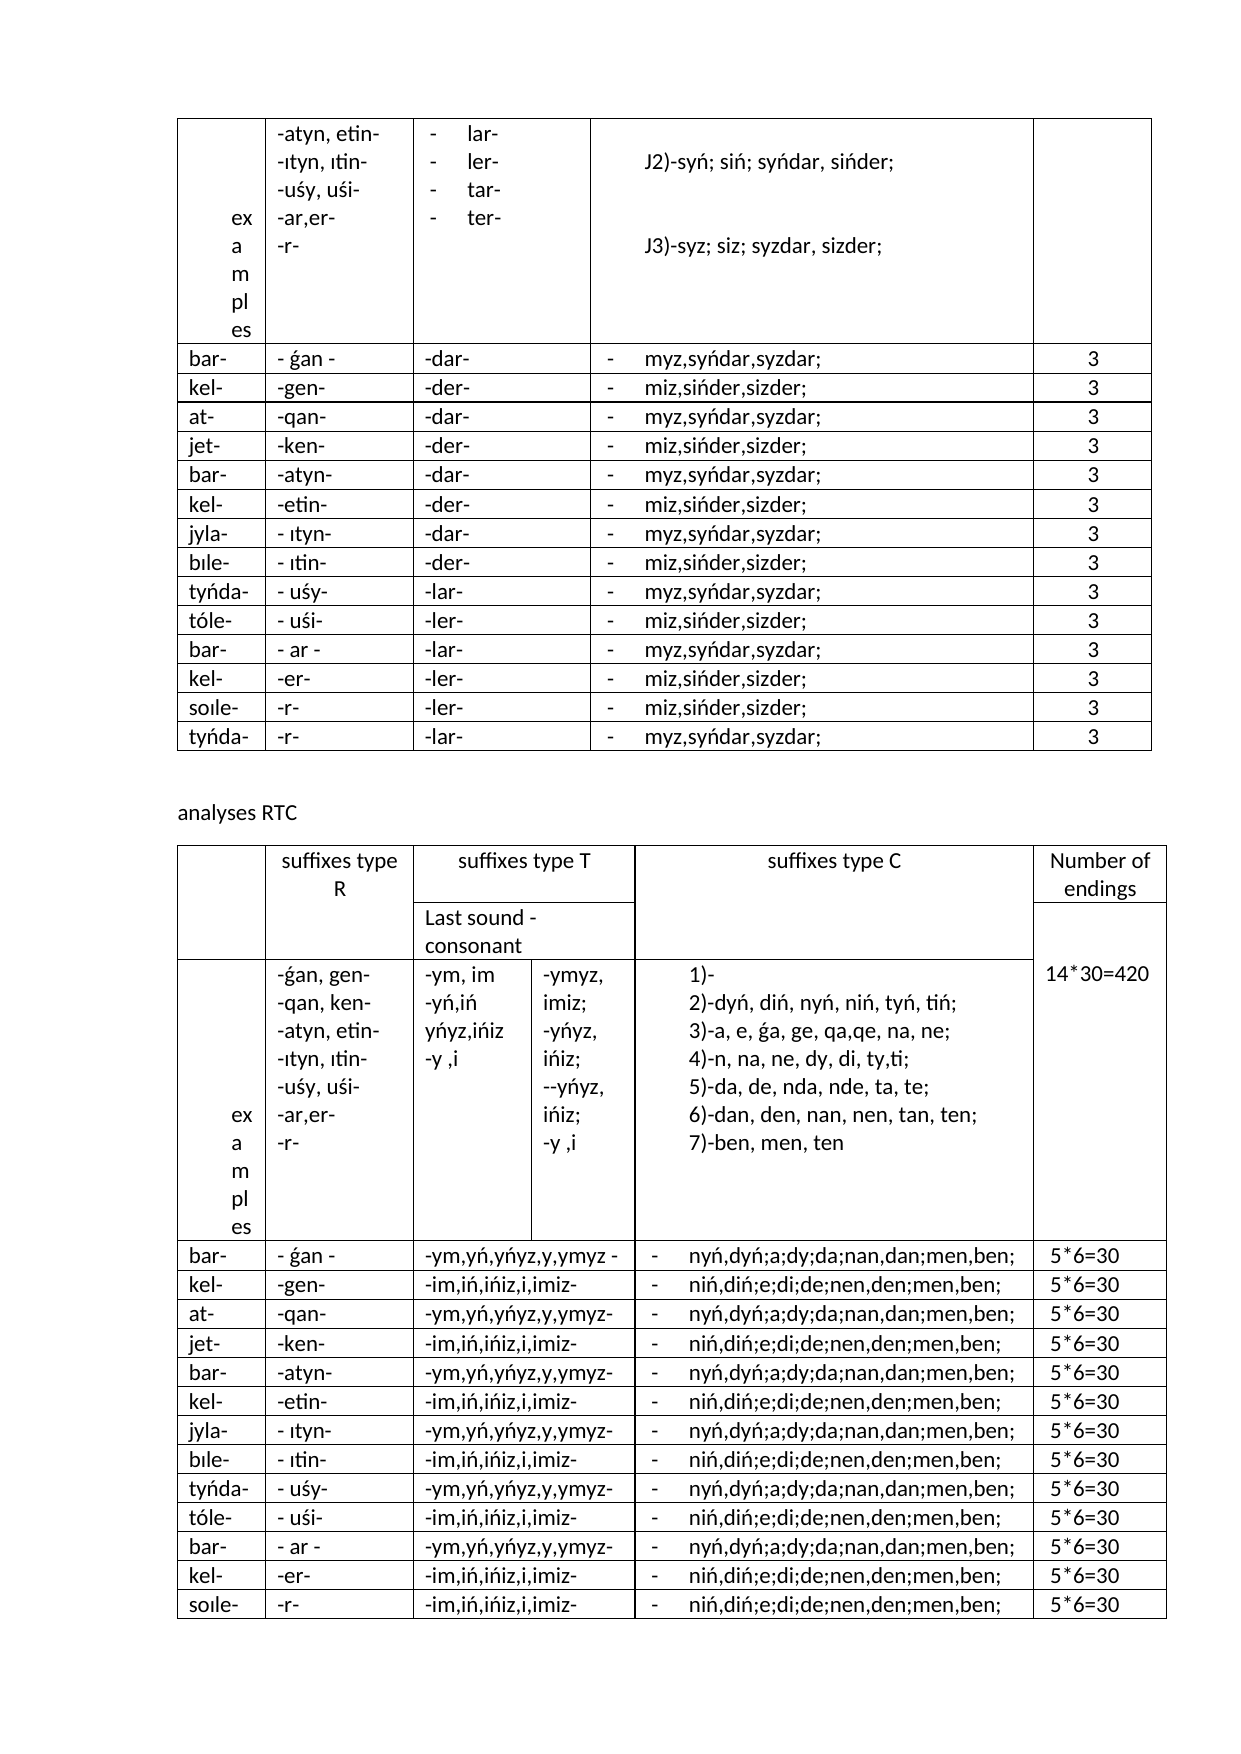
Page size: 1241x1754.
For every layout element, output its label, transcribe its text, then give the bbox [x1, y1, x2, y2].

table_cell -er- [266, 1561, 413, 1589]
table_cell -er- [266, 664, 413, 692]
table_cell 3 [1034, 577, 1151, 605]
table_cell nyń,dyń;a;dy;da;nan,dan;men,ben; [636, 1532, 1033, 1560]
table_cell 3 [1034, 344, 1151, 372]
table_cell myz,syńdar,syzdar; [591, 461, 1033, 489]
table_cell 5*6=30 [1034, 1503, 1166, 1531]
table_cell examples [178, 119, 265, 343]
table_cell - uśy- [266, 577, 413, 605]
table_cell 5*6=30 [1034, 1532, 1166, 1560]
table_cell - uśy- [266, 1474, 413, 1502]
table_cell miz,sińder,sizder; [591, 606, 1033, 634]
table_cell -r- [266, 693, 413, 721]
table_cell 3 [1034, 548, 1151, 576]
table_cell bar- [178, 635, 265, 663]
table_cell bar- [178, 1241, 265, 1269]
table_cell -ym,yń,yńyz,y,ymyz- [414, 1532, 634, 1560]
table_cell myz,syńdar,syzdar; [591, 403, 1033, 431]
table_cell -lar- [414, 722, 590, 750]
table_header suffixes type R [266, 846, 413, 959]
table_header suffixes type T [414, 846, 634, 902]
table_cell -ym,yń,yńyz,y,ymyz- [414, 1300, 634, 1328]
table_cell bıle- [178, 548, 265, 576]
table_cell -r- [266, 722, 413, 750]
table_cell 3 [1034, 403, 1151, 431]
table_cell -ymyz, imiz; -yńyz, ińiz; --yńyz, ińiz; -y ,i [532, 960, 634, 1240]
table_cell 5*6=30 [1034, 1561, 1166, 1589]
table_cell 3 [1034, 606, 1151, 634]
table_cell kel- [178, 1561, 265, 1589]
table_cell tyńda- [178, 577, 265, 605]
table_cell kel- [178, 490, 265, 518]
table_cell 3 [1034, 374, 1151, 401]
table_cell miz,sińder,sizder; [591, 693, 1033, 721]
table_cell bar- [178, 1532, 265, 1560]
table_cell -dar- [414, 403, 590, 431]
table_cell miz,sińder,sizder; [591, 432, 1033, 459]
table_cell - ıtin- [266, 548, 413, 576]
table_cell myz,syńdar,syzdar; [591, 722, 1033, 750]
table_cell bar- [178, 461, 265, 489]
table_cell -ken- [266, 1329, 413, 1357]
table_cell 5*6=30 [1034, 1387, 1166, 1415]
table_cell niń,diń;e;di;de;nen,den;men,ben; [636, 1561, 1033, 1589]
table_cell 3 [1034, 490, 1151, 518]
table_cell 5*6=30 [1034, 1271, 1166, 1298]
table_cell tóle- [178, 606, 265, 634]
table_cell kel- [178, 1271, 265, 1298]
text analyses RTC [177, 798, 1152, 826]
table_cell niń,diń;e;di;de;nen,den;men,ben; [636, 1329, 1033, 1357]
table_cell - ıtyn- [266, 519, 413, 547]
table_cell -im,iń,ińiz,i,imiz- [414, 1271, 634, 1298]
table_cell bıle- [178, 1445, 265, 1473]
table_header [178, 846, 265, 959]
table_cell -etin- [266, 490, 413, 518]
table_cell niń,diń;e;di;de;nen,den;men,ben; [636, 1503, 1033, 1531]
table_cell 5*6=30 [1034, 1241, 1166, 1269]
table_cell -gen- [266, 374, 413, 401]
table_cell -im,iń,ińiz,i,imiz- [414, 1329, 634, 1357]
table_cell -qan- [266, 403, 413, 431]
table_cell examples [178, 960, 265, 1240]
table_cell bar- [178, 1358, 265, 1386]
table_cell jyla- [178, 519, 265, 547]
table_cell -der- [414, 374, 590, 401]
table_cell nyń,dyń;a;dy;da;nan,dan;men,ben; [636, 1241, 1033, 1269]
table_cell jyla- [178, 1416, 265, 1444]
table_cell -ler- [414, 606, 590, 634]
table_cell -qan- [266, 1300, 413, 1328]
table_cell -atyn- [266, 1358, 413, 1386]
table_cell -etin- [266, 1387, 413, 1415]
table_cell - ar - [266, 635, 413, 663]
table_cell -r- [266, 1590, 413, 1618]
table_cell myz,syńdar,syzdar; [591, 519, 1033, 547]
table_cell myz,syńdar,syzdar; [591, 577, 1033, 605]
table_cell niń,diń;e;di;de;nen,den;men,ben; [636, 1387, 1033, 1415]
table_cell myz,syńdar,syzdar; [591, 344, 1033, 372]
table_cell 3 [1034, 461, 1151, 489]
table_cell -der- [414, 490, 590, 518]
table_cell -im,iń,ińiz,i,imiz- [414, 1445, 634, 1473]
table_cell 3 [1034, 722, 1151, 750]
table_cell at- [178, 1300, 265, 1328]
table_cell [591, 119, 1033, 343]
table_cell 3 [1034, 664, 1151, 692]
table_cell 5*6=30 [1034, 1300, 1166, 1328]
table_header Number of endings [1034, 846, 1166, 902]
table_cell jet- [178, 1329, 265, 1357]
table_cell -dar- [414, 519, 590, 547]
table_cell -im,iń,ińiz,i,imiz- [414, 1503, 634, 1531]
table_cell soıle- [178, 1590, 265, 1618]
table_cell 5*6=30 [1034, 1358, 1166, 1386]
table_cell - uśi- [266, 1503, 413, 1531]
table_cell kel- [178, 664, 265, 692]
table_cell -ym,yń,yńyz,y,ymyz- [414, 1416, 634, 1444]
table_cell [266, 119, 413, 343]
table_cell 5*6=30 [1034, 1445, 1166, 1473]
table_cell tyńda- [178, 1474, 265, 1502]
table_cell - ǵan - [266, 344, 413, 372]
table_cell niń,diń;e;di;de;nen,den;men,ben; [636, 1271, 1033, 1298]
table_cell tóle- [178, 1503, 265, 1531]
table_cell -der- [414, 548, 590, 576]
table_cell soıle- [178, 693, 265, 721]
table_cell -ken- [266, 432, 413, 459]
table_cell 3 [1034, 693, 1151, 721]
table_cell bar- [178, 344, 265, 372]
table_cell -im,iń,ińiz,i,imiz- [414, 1561, 634, 1589]
table_cell kel- [178, 374, 265, 401]
table_cell niń,diń;e;di;de;nen,den;men,ben; [636, 1445, 1033, 1473]
table_cell -atyn- [266, 461, 413, 489]
table_cell myz,syńdar,syzdar; [591, 635, 1033, 663]
table_cell 3 [1034, 432, 1151, 459]
table_cell - ar - [266, 1532, 413, 1560]
table_cell miz,sińder,sizder; [591, 548, 1033, 576]
table_cell at- [178, 403, 265, 431]
table_header suffixes type C [636, 846, 1033, 959]
table_cell miz,sińder,sizder; [591, 664, 1033, 692]
table_cell 5*6=30 [1034, 1329, 1166, 1357]
table_cell -ǵan, gen- -qan, ken- -atyn, etin- -ıtyn, ıtin- -uśy, uśi- -ar,er- -r- [266, 960, 413, 1240]
table_cell -ym,yń,yńyz,y,ymyz- [414, 1474, 634, 1502]
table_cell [414, 119, 590, 343]
table_cell - uśi- [266, 606, 413, 634]
table_cell - ǵan - [266, 1241, 413, 1269]
table_cell nyń,dyń;a;dy;da;nan,dan;men,ben; [636, 1416, 1033, 1444]
table_cell -gen- [266, 1271, 413, 1298]
table_cell - ıtyn- [266, 1416, 413, 1444]
table_cell 5*6=30 [1034, 1590, 1166, 1618]
table_cell miz,sińder,sizder; [591, 490, 1033, 518]
table_cell -der- [414, 432, 590, 459]
table_cell 5*6=30 [1034, 1474, 1166, 1502]
table_cell 3 [1034, 519, 1151, 547]
table_cell 3 [1034, 635, 1151, 663]
table_cell niń,diń;e;di;de;nen,den;men,ben; [636, 1590, 1033, 1618]
table_cell nyń,dyń;a;dy;da;nan,dan;men,ben; [636, 1358, 1033, 1386]
table_cell -ym, im -yń,iń yńyz,ińiz -y ,i [414, 960, 531, 1240]
table_cell tyńda- [178, 722, 265, 750]
table_cell -lar- [414, 577, 590, 605]
table_cell -lar- [414, 635, 590, 663]
table_cell -dar- [414, 461, 590, 489]
table_cell kel- [178, 1387, 265, 1415]
table_cell - ıtin- [266, 1445, 413, 1473]
table_cell 14*30=420 [1034, 903, 1166, 1240]
table_cell Last sound -consonant [414, 903, 634, 959]
table_cell -im,iń,ińiz,i,imiz- [414, 1387, 634, 1415]
table_cell jet- [178, 432, 265, 459]
table_cell 5*6=30 [1034, 1416, 1166, 1444]
table_cell -dar- [414, 344, 590, 372]
table_cell nyń,dyń;a;dy;da;nan,dan;men,ben; [636, 1474, 1033, 1502]
table_cell 1)- 2)-dyń, diń, nyń, niń, tyń, tiń; 3)-a, e, ǵa, ge, qa,qe, na, ne; 4)-n, na, ne, dy, di, ty,ti; 5)-da, de, nda, nde, ta, te; 6)-dan, den, nan, nen, tan, ten; 7)-ben, men, ten [636, 960, 1033, 1240]
table_cell -ler- [414, 664, 590, 692]
table_cell -ler- [414, 693, 590, 721]
table_cell nyń,dyń;a;dy;da;nan,dan;men,ben; [636, 1300, 1033, 1328]
table_cell -ym,yń,yńyz,y,ymyz - [414, 1241, 634, 1269]
table_cell -ym,yń,yńyz,y,ymyz- [414, 1358, 634, 1386]
table_cell -im,iń,ińiz,i,imiz- [414, 1590, 634, 1618]
table_cell miz,sińder,sizder; [591, 374, 1033, 401]
